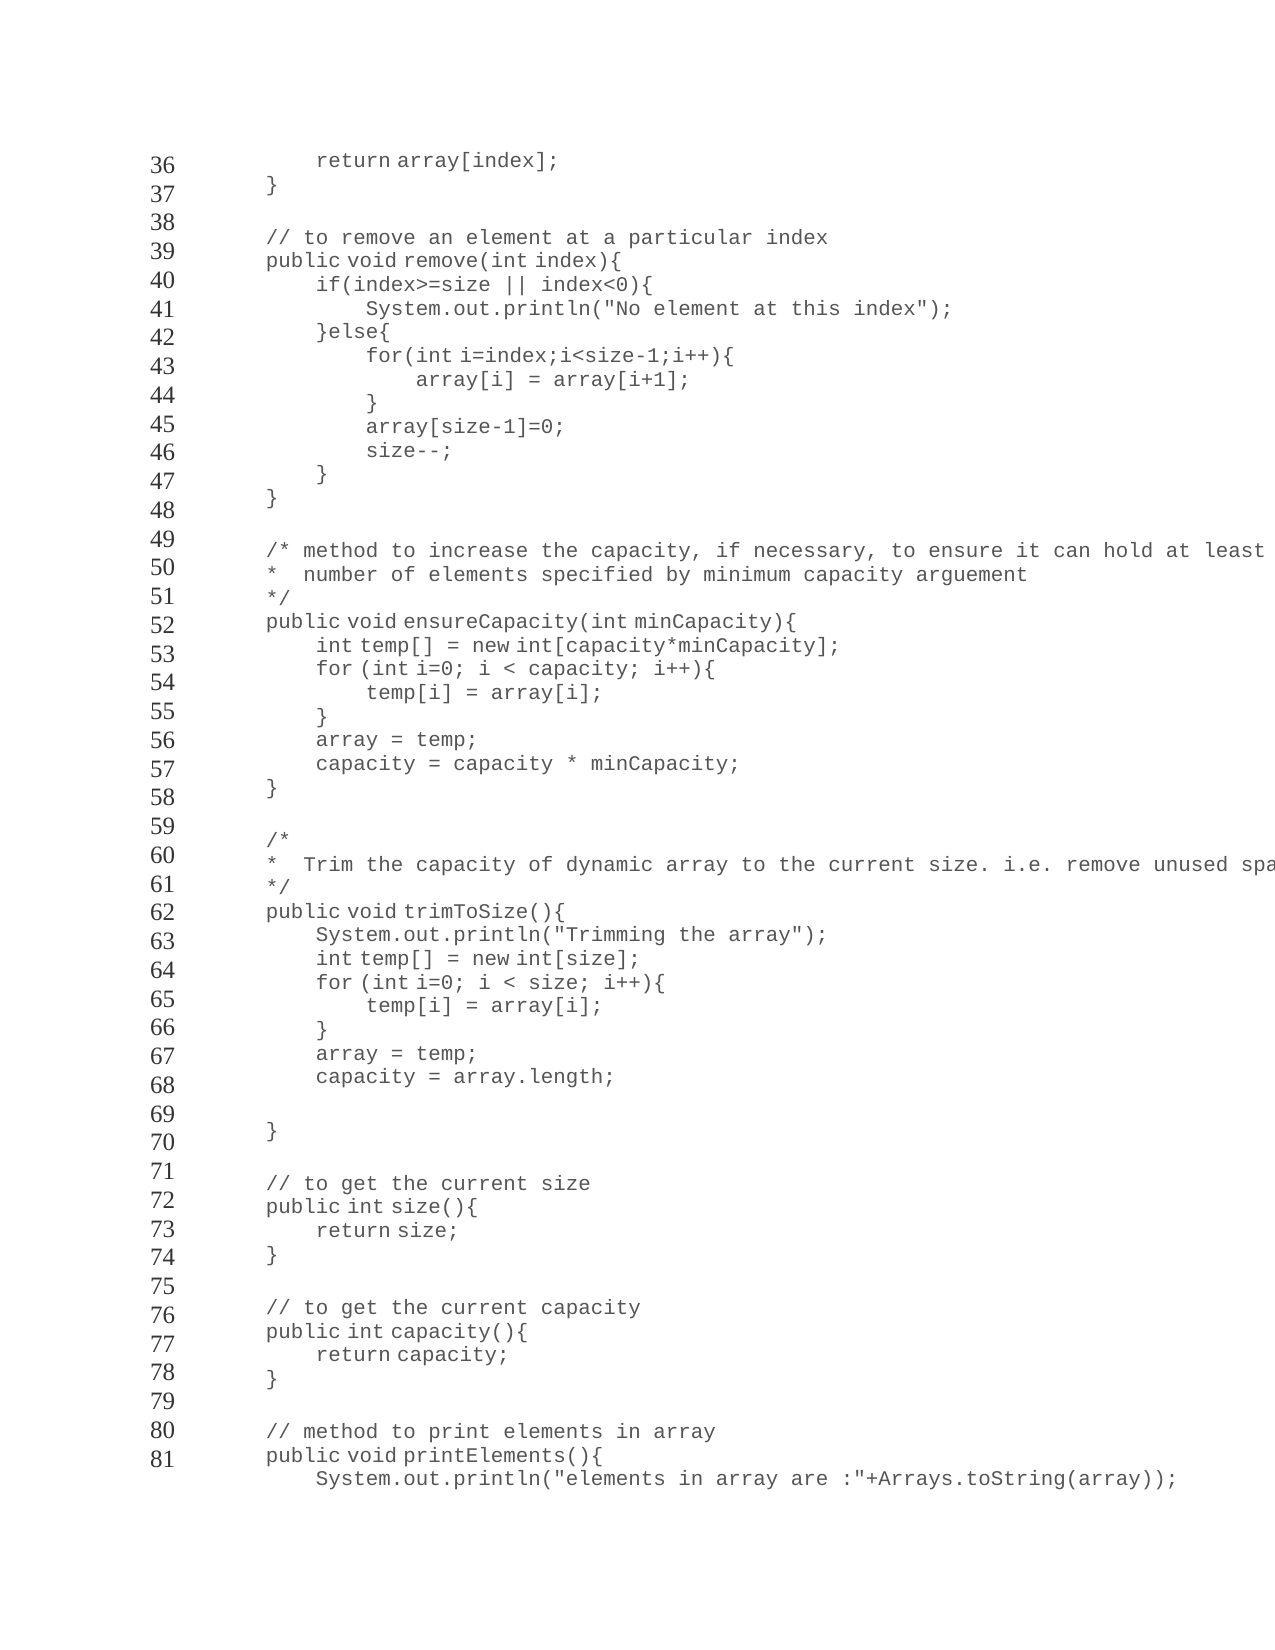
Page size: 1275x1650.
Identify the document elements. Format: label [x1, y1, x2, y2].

table_header [216, 150, 1275, 1492]
table_header [150, 150, 216, 1492]
